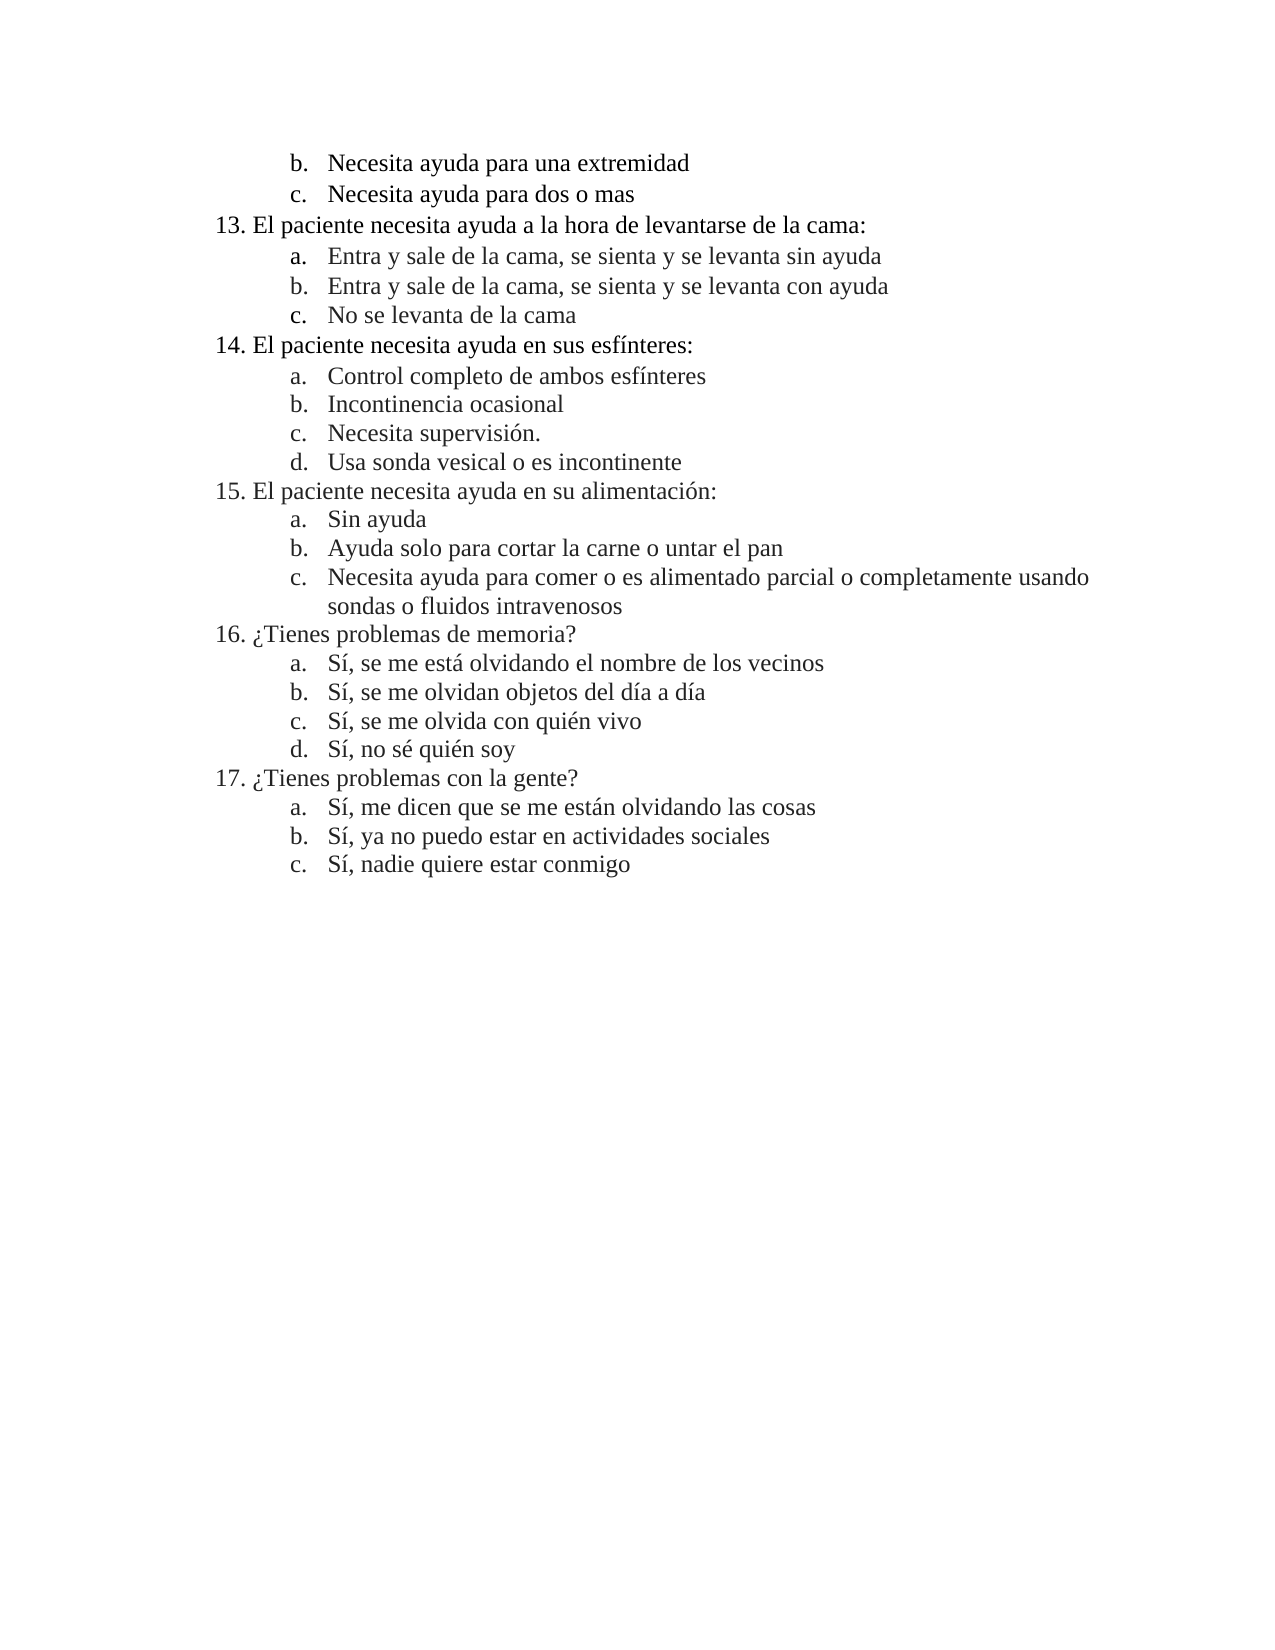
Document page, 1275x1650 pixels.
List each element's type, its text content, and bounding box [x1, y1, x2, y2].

list Entra y sale de la cama, se sienta y se levanta con ayuda [290, 271, 1098, 300]
list Sí, no sé quién soy [290, 734, 1098, 763]
list Entra y sale de la cama, se sienta y se levanta sin ayuda [290, 241, 1098, 269]
list Sí, se me está olvidando el nombre de los vecinos [290, 648, 1098, 677]
list Necesita ayuda para una extremidad [290, 148, 1098, 176]
list Control completo de ambos esfínteres [290, 361, 1098, 389]
list Sin ayuda [290, 504, 1098, 533]
list Sí, nadie quiere estar conmigo [290, 849, 1098, 878]
list Sí, se me olvidan objetos del día a día [290, 677, 1098, 706]
list No se levanta de la cama [290, 300, 1098, 329]
list El paciente necesita ayuda en su alimentación: [215, 476, 1098, 504]
list Necesita ayuda para comer o es alimentado parcial o completamente usando sondas o fluidos intravenosos [290, 562, 1098, 619]
list Incontinencia ocasional [290, 389, 1098, 418]
list El paciente necesita ayuda en sus esfínteres: [215, 330, 1098, 359]
list Necesita ayuda para dos o mas [290, 179, 1098, 207]
list Sí, me dicen que se me están olvidando las cosas [290, 792, 1098, 821]
list ¿Tienes problemas de memoria? [215, 619, 1098, 648]
list Usa sonda vesical o es incontinente [290, 447, 1098, 476]
list Sí, ya no puedo estar en actividades sociales [290, 821, 1098, 849]
list Sí, se me olvida con quién vivo [290, 706, 1098, 734]
list Ayuda solo para cortar la carne o untar el pan [290, 533, 1098, 562]
list Necesita supervisión. [290, 418, 1098, 447]
list ¿Tienes problemas con la gente? [215, 763, 1098, 792]
list El paciente necesita ayuda a la hora de levantarse de la cama: [215, 210, 1098, 238]
